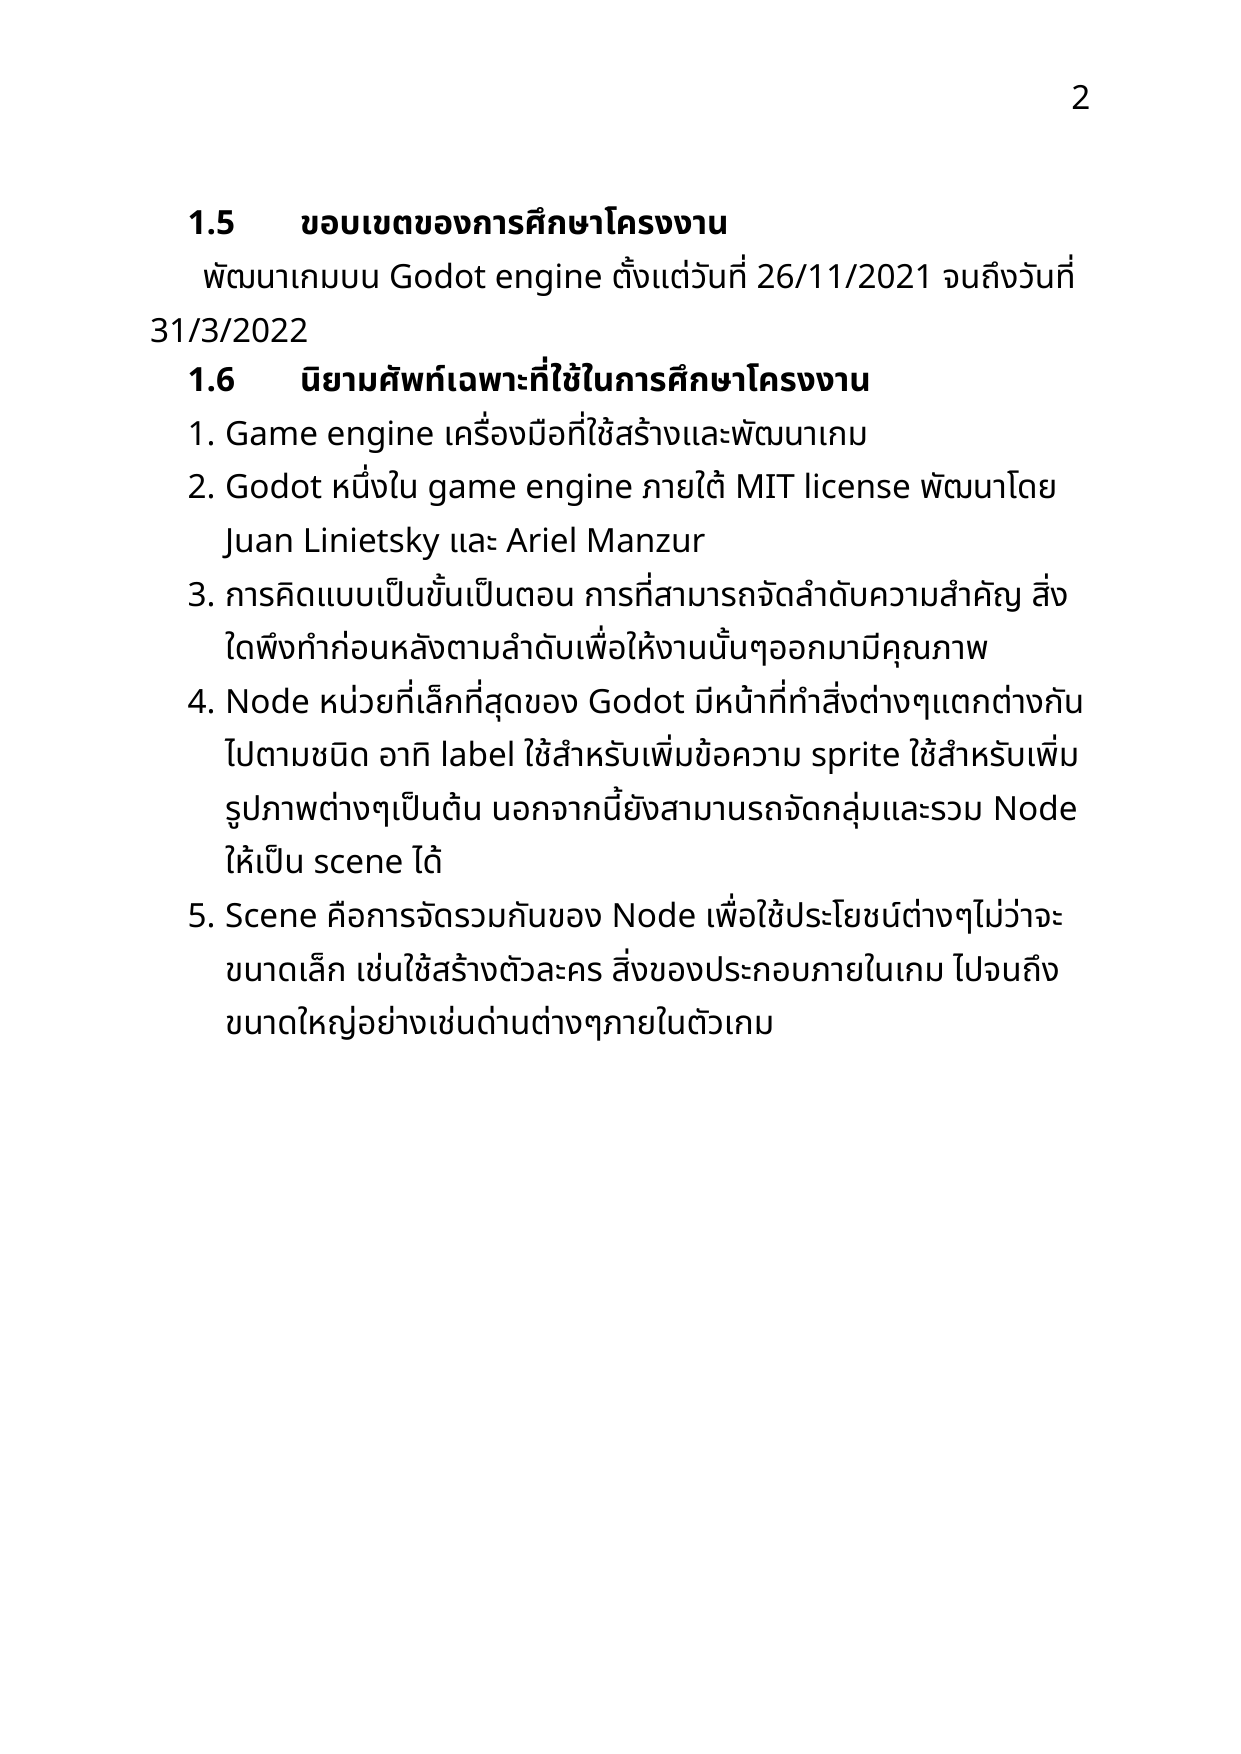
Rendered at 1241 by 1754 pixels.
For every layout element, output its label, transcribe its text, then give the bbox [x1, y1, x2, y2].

list Scene คือการจัดรวมกันของ Node เพื่อใช้ประโยชน์ต่างๆไม่ว่าจะขนาดเล็ก เช่นใช้สร้างตัวละคร สิ่งของประกอบภายในเกม ไปจนถึงขนาดใหญ่อย่างเช่นด่านต่างๆภายในตัวเกม [187, 892, 1090, 1049]
text พัฒนาเกมบน Godot engine ตั้งแต่วันที่ 26/11/2021 จนถึงวันที่ 31/3/2022 [150, 253, 1090, 352]
list Node หน่วยที่เล็กที่สุดของ Godot มีหน้าที่ทำสิ่งต่างๆแตกต่างกันไปตามชนิด อาทิ label ใช้สำหรับเพิ่มข้อความ sprite ใช้สำหรับเพิ่มรูปภาพต่างๆเป็นต้น นอกจากนี้ยังสามานรถจัดกลุ่มและรวม Node ให้เป็น scene ได้ [187, 677, 1090, 889]
list นิยามศัพท์เฉพาะที่ใช้ในการศึกษาโครงงาน [187, 356, 1090, 406]
list ขอบเขตของการศึกษาโครงงาน [187, 199, 1090, 249]
list Game engine เครื่องมือที่ใช้สร้างและพัฒนาเกม [187, 409, 1090, 460]
list Godot หนึ่งใน game engine ภายใต้ MIT license พัฒนาโดย Juan Linietsky และ Ariel Manzur [187, 463, 1090, 567]
list การคิดแบบเป็นขั้นเป็นตอน การที่สามารถจัดลำดับความสำคัญ สิ่งใดพึงทำก่อนหลังตามลำดับเพื่อให้งานนั้นๆออกมามีคุณภาพ [187, 570, 1090, 674]
